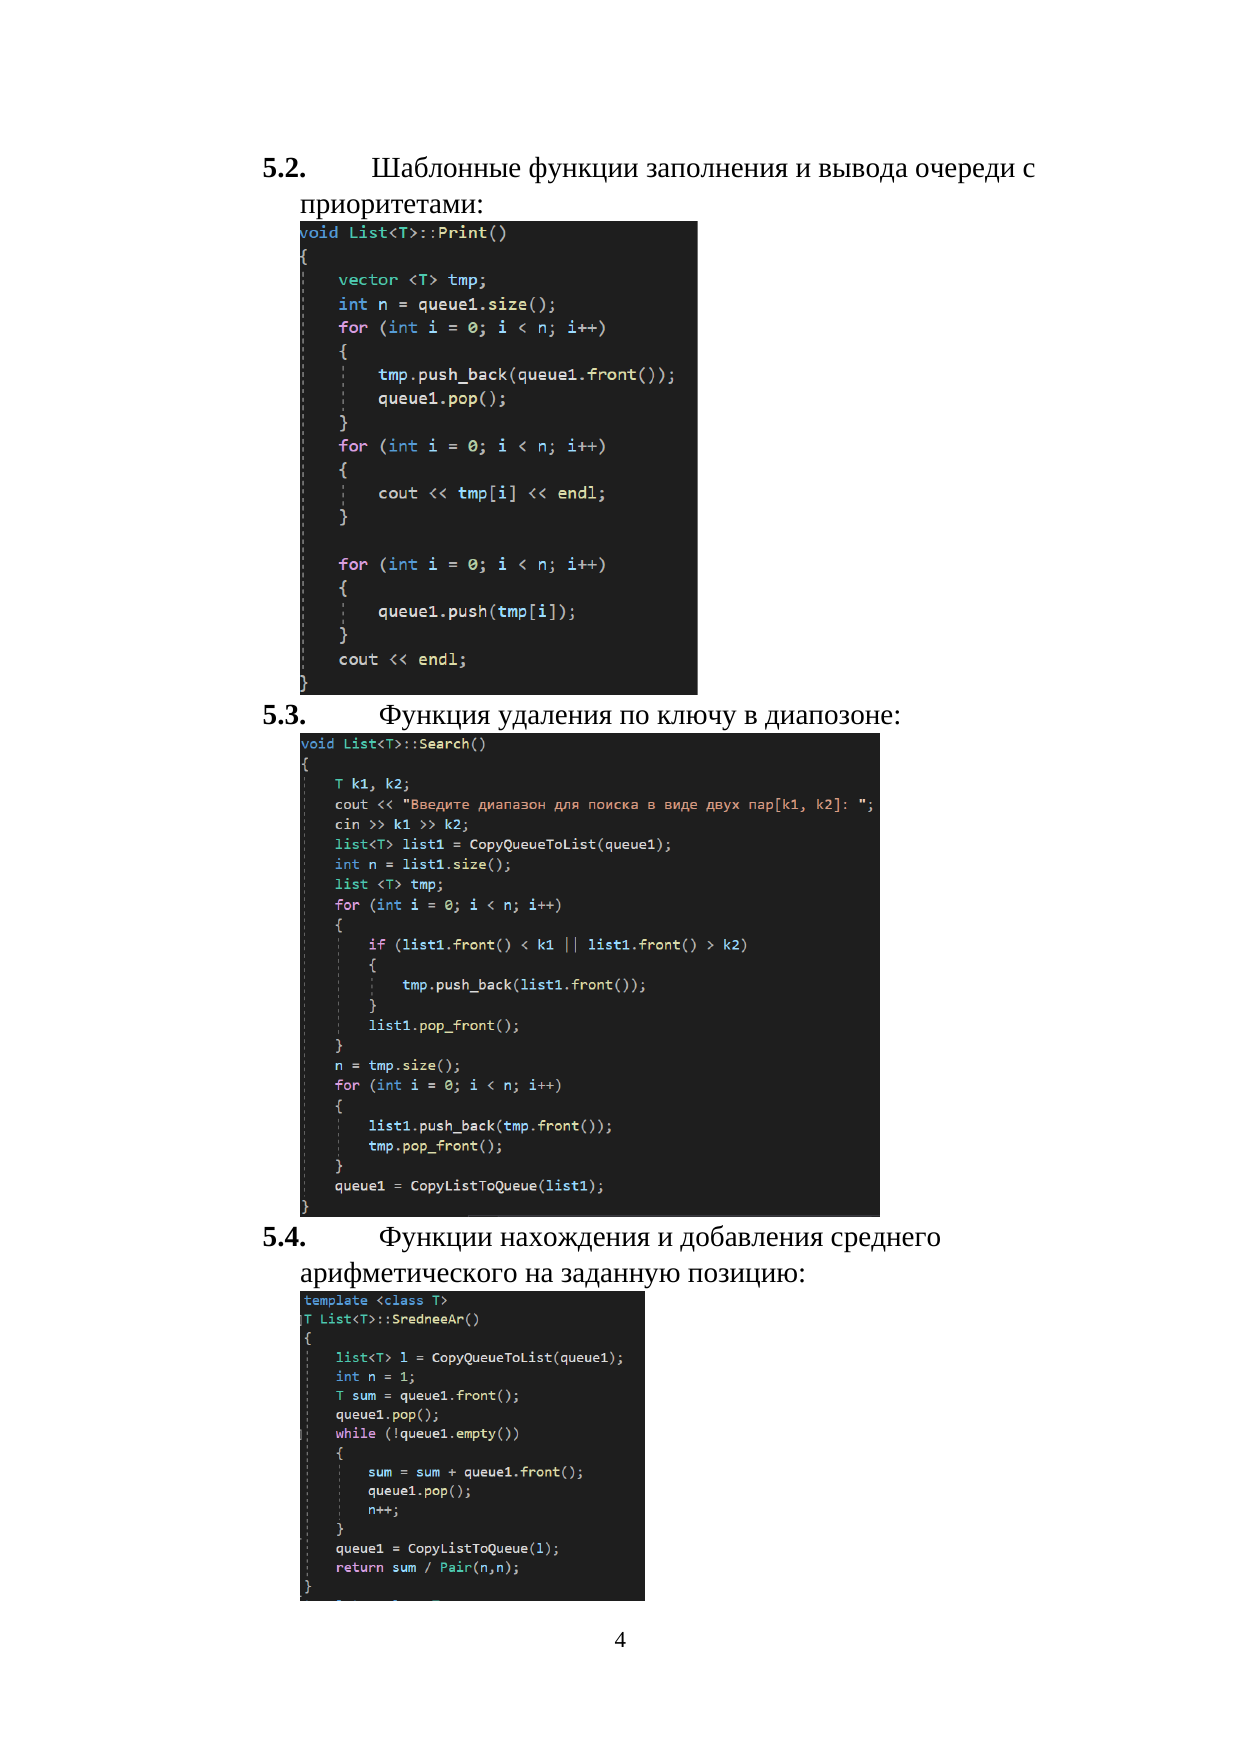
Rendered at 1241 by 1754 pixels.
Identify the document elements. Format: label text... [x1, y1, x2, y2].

picture [300, 733, 880, 1217]
list Функция удаления по ключу в диапозоне: [262, 697, 1090, 731]
picture [300, 1291, 645, 1601]
picture [300, 221, 698, 695]
list Функции нахождения и добавления среднего арифметического на заданную позицию: [262, 1219, 1090, 1289]
